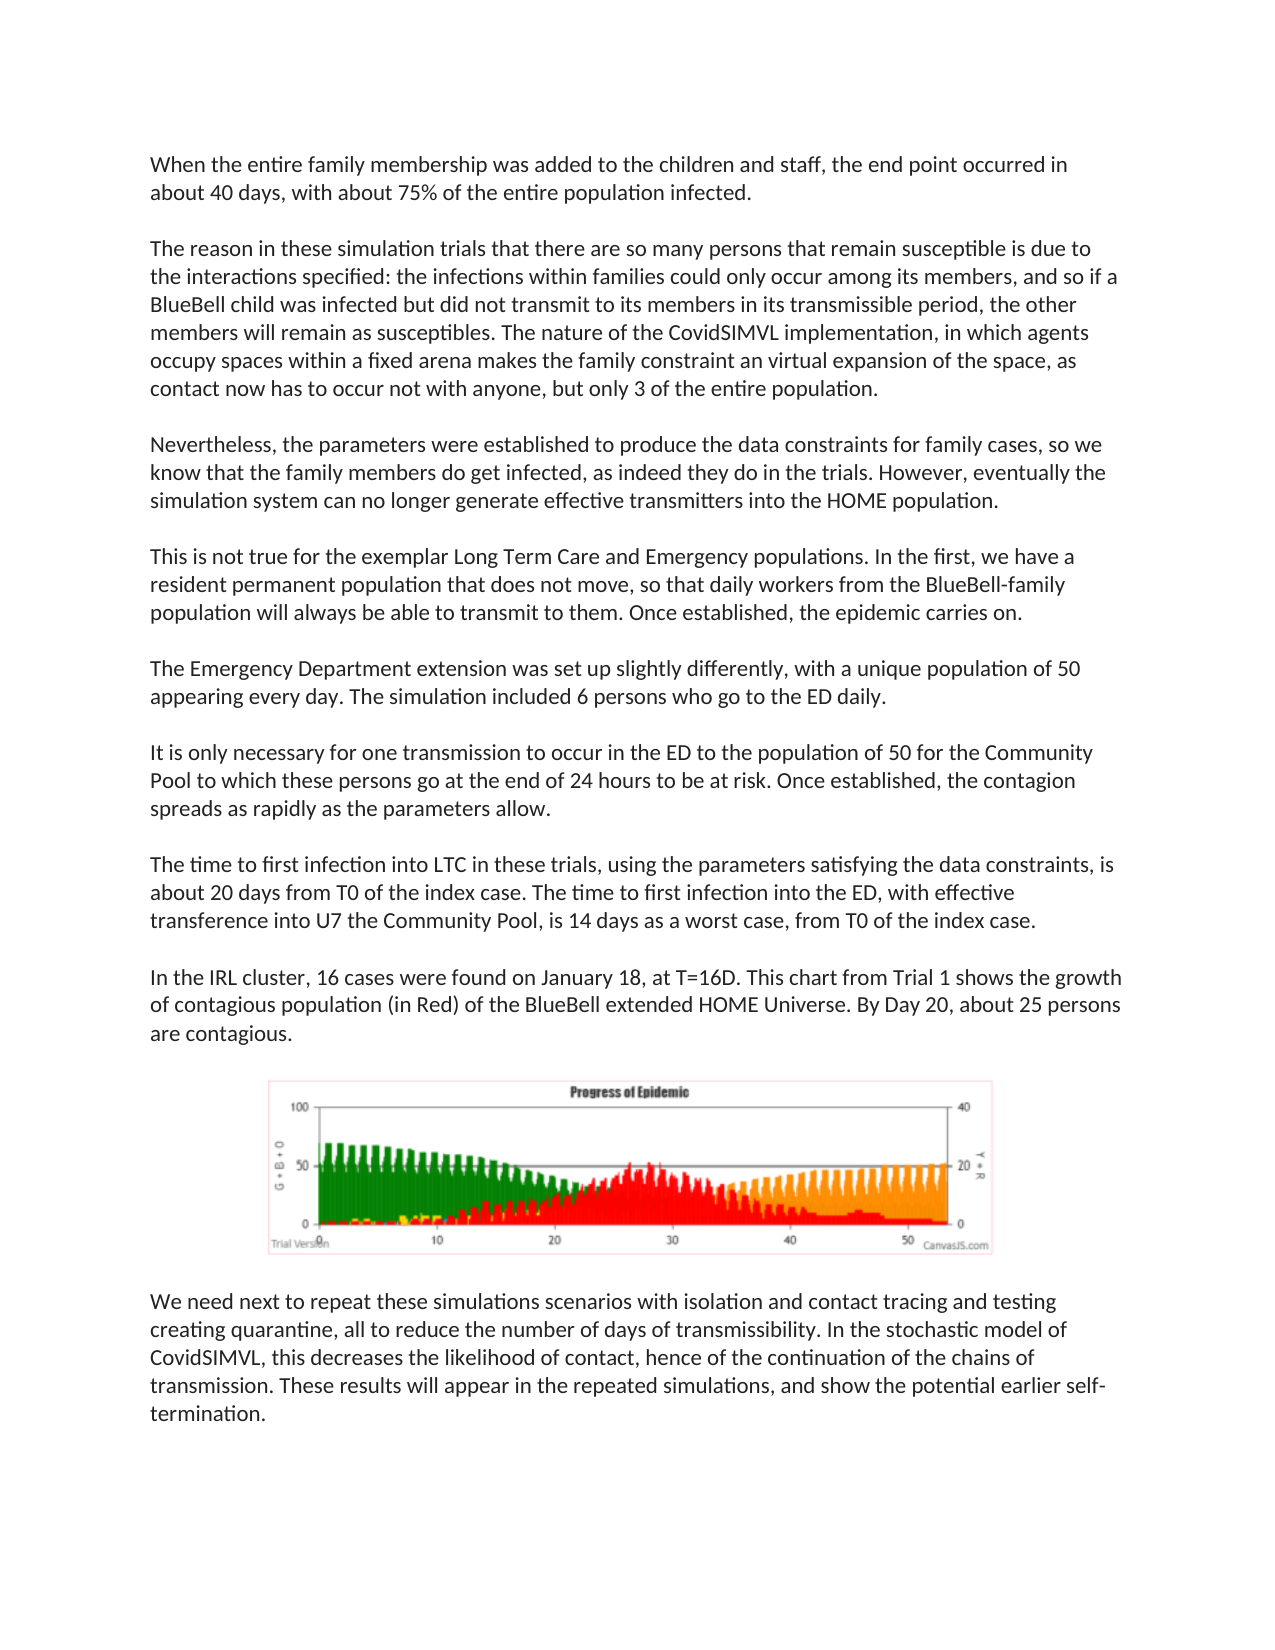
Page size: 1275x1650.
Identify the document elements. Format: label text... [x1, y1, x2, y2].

picture [261, 1074, 1015, 1259]
text The reason in these simulation trials that there are so many persons that remain susceptible is due to the interactions specified: the infections within families could only occur among its members, and so if a BlueBell child was infected but did not transmit to its members in its transmissible period, the other members will remain as susceptibles. The nature of the CovidSIMVL implementation, in which agents occupy spaces within a fixed arena makes the family constraint an virtual expansion of the space, as contact now has to occur not with anyone, but only 3 of the entire population. [880, 234, 1125, 402]
text We need next to repeat these simulations scenarios with isolation and contact tracing and testing creating quarantine, all to reduce the number of days of transmissibility. In the stochastic model of CovidSIMVL, this decreases the likelihood of contact, hence of the continuation of the chains of transmission. These results will appear in the repeated simulations, and show the potential earlier self-termination. [266, 1287, 1125, 1427]
text In the IRL cluster, 16 cases were found on January 18, at T=16D. This chart from Trial 1 shows the growth of contagious population (in Red) of the BlueBell extended HOME Universe. By Day 20, about 25 persons are contagious. [293, 963, 1125, 1047]
text The Emergency Department extension was set up slightly differently, with a unique population of 50 appearing every day. The simulation included 6 persons who go to the ED daily. [150, 654, 1125, 710]
text The time to first infection into LTC in these trials, using the parameters satisfying the data constraints, is about 20 days from T0 of the index case. The time to first infection into the ED, with effective transference into U7 the Community Pool, is 14 days as a worst case, from T0 of the index case. [150, 851, 1125, 934]
text It is only necessary for one transmission to occur in the ED to the population of 50 for the Community Pool to which these persons go at the end of 24 hours to be at risk. Once established, the contagion spreads as rapidly as the parameters allow. [150, 738, 1125, 822]
